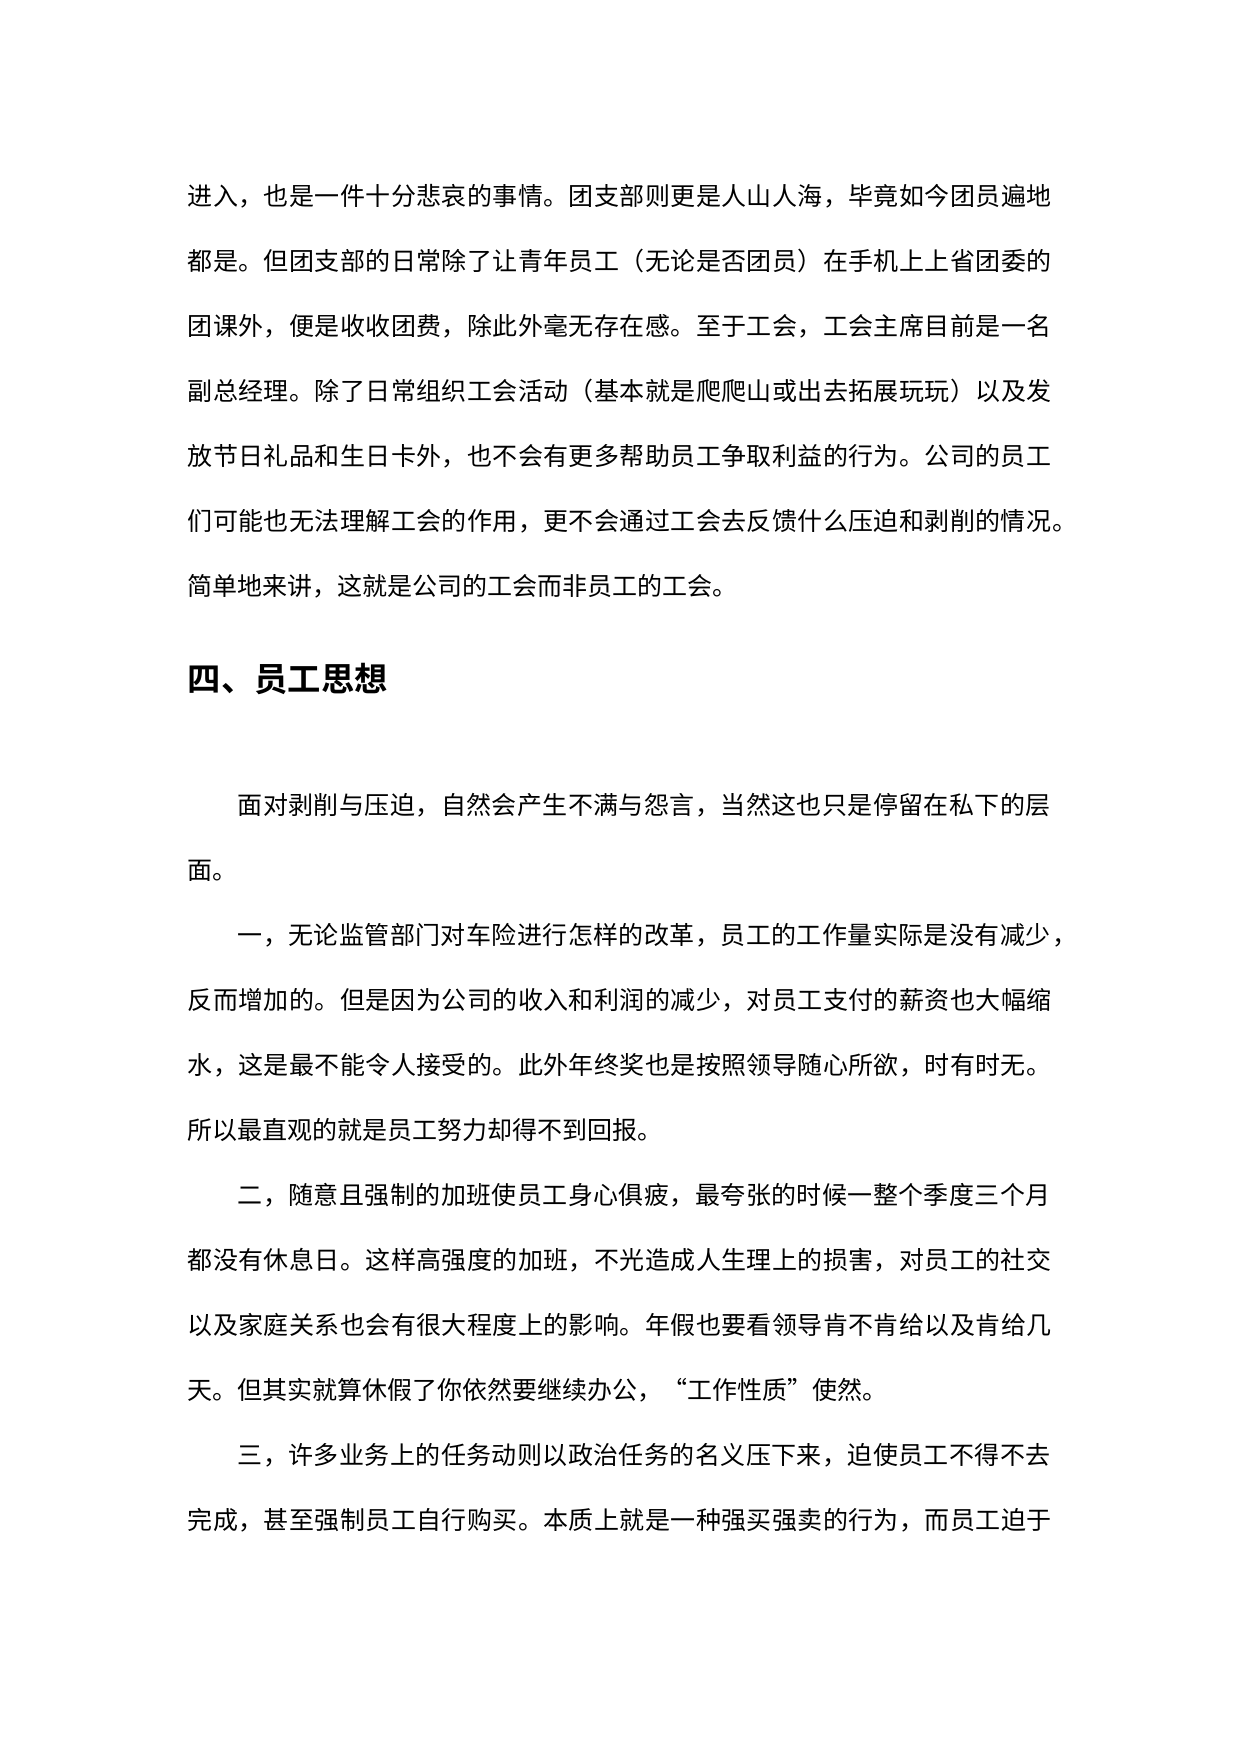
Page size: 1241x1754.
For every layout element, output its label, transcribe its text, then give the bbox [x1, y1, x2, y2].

text 一，无论监管部门对车险进行怎样的改革，员工的工作量实际是没有减少，反而增加的。但是因为公司的收入和利润的减少，对员工支付的薪资也大幅缩水，这是最不能令人接受的。此外年终奖也是按照领导随心所欲，时有时无。所以最直观的就是员工努力却得不到回报。 [187, 901, 1053, 1161]
subtitle 四、员工思想 [187, 644, 1053, 709]
text 面对剥削与压迫，自然会产生不满与怨言，当然这也只是停留在私下的层面。 [187, 771, 1053, 901]
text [187, 162, 1053, 617]
text 二，随意且强制的加班使员工身心俱疲，最夸张的时候一整个季度三个月都没有休息日。这样高强度的加班，不光造成人生理上的损害，对员工的社交以及家庭关系也会有很大程度上的影响。年假也要看领导肯不肯给以及肯给几天。但其实就算休假了你依然要继续办公，“工作性质”使然。 [187, 1161, 1053, 1421]
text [187, 1421, 1053, 1551]
